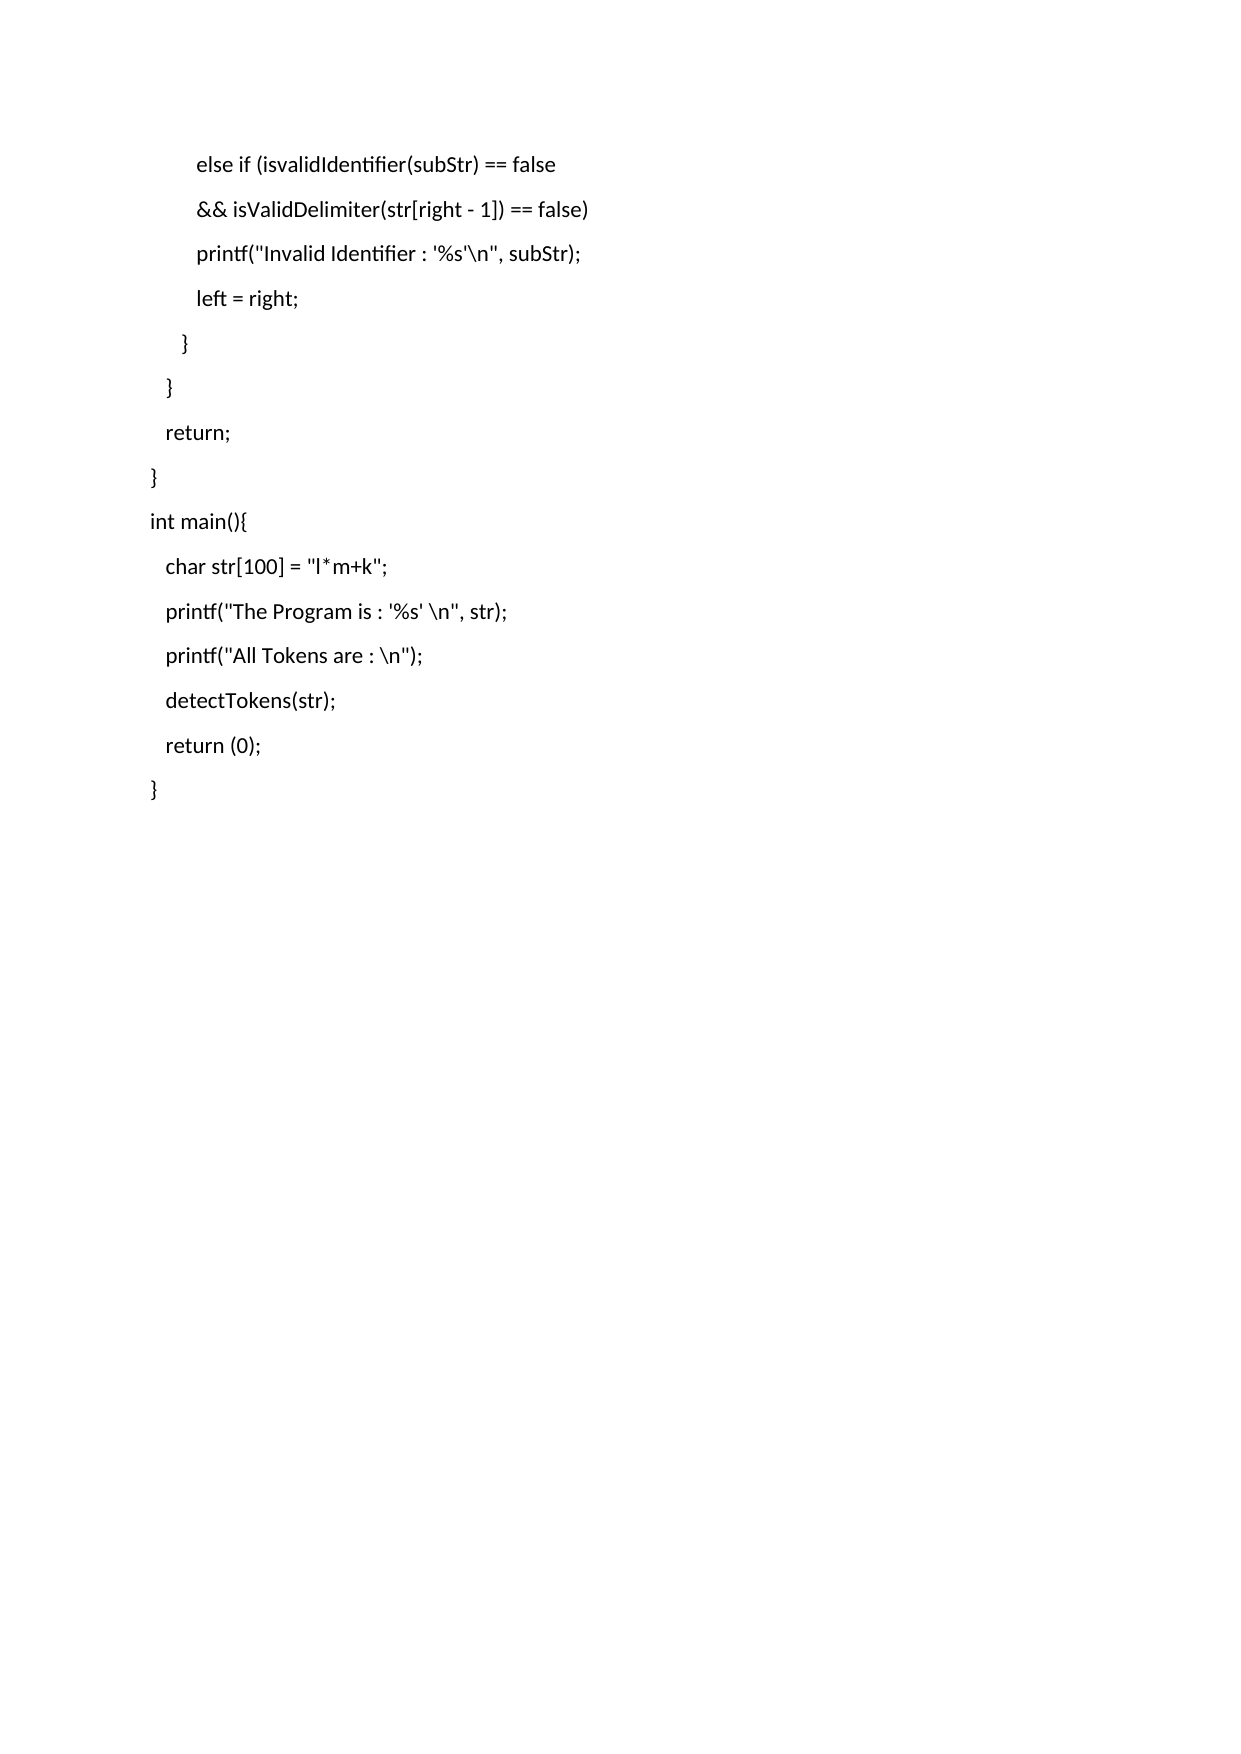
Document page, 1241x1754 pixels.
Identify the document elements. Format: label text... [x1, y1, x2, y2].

text int main(){ [150, 507, 1090, 536]
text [150, 195, 1090, 223]
text return; [150, 418, 1090, 446]
text } [150, 373, 1090, 401]
text char str[100] = "l*m+k"; [150, 552, 1090, 580]
text printf("Invalid Identifier : '%s'\n", subStr); [150, 239, 1090, 267]
text return (0); [150, 731, 1090, 759]
text printf("All Tokens are : \n"); [150, 642, 1090, 669]
text printf("The Program is : '%s' \n", str); [150, 597, 1090, 625]
text } [150, 776, 1090, 804]
text else if (isvalidIdentifier(subStr) == false [150, 150, 1090, 178]
text } [150, 463, 1090, 491]
text } [150, 329, 1090, 357]
text detectTokens(str); [150, 686, 1090, 714]
text left = right; [150, 284, 1090, 312]
